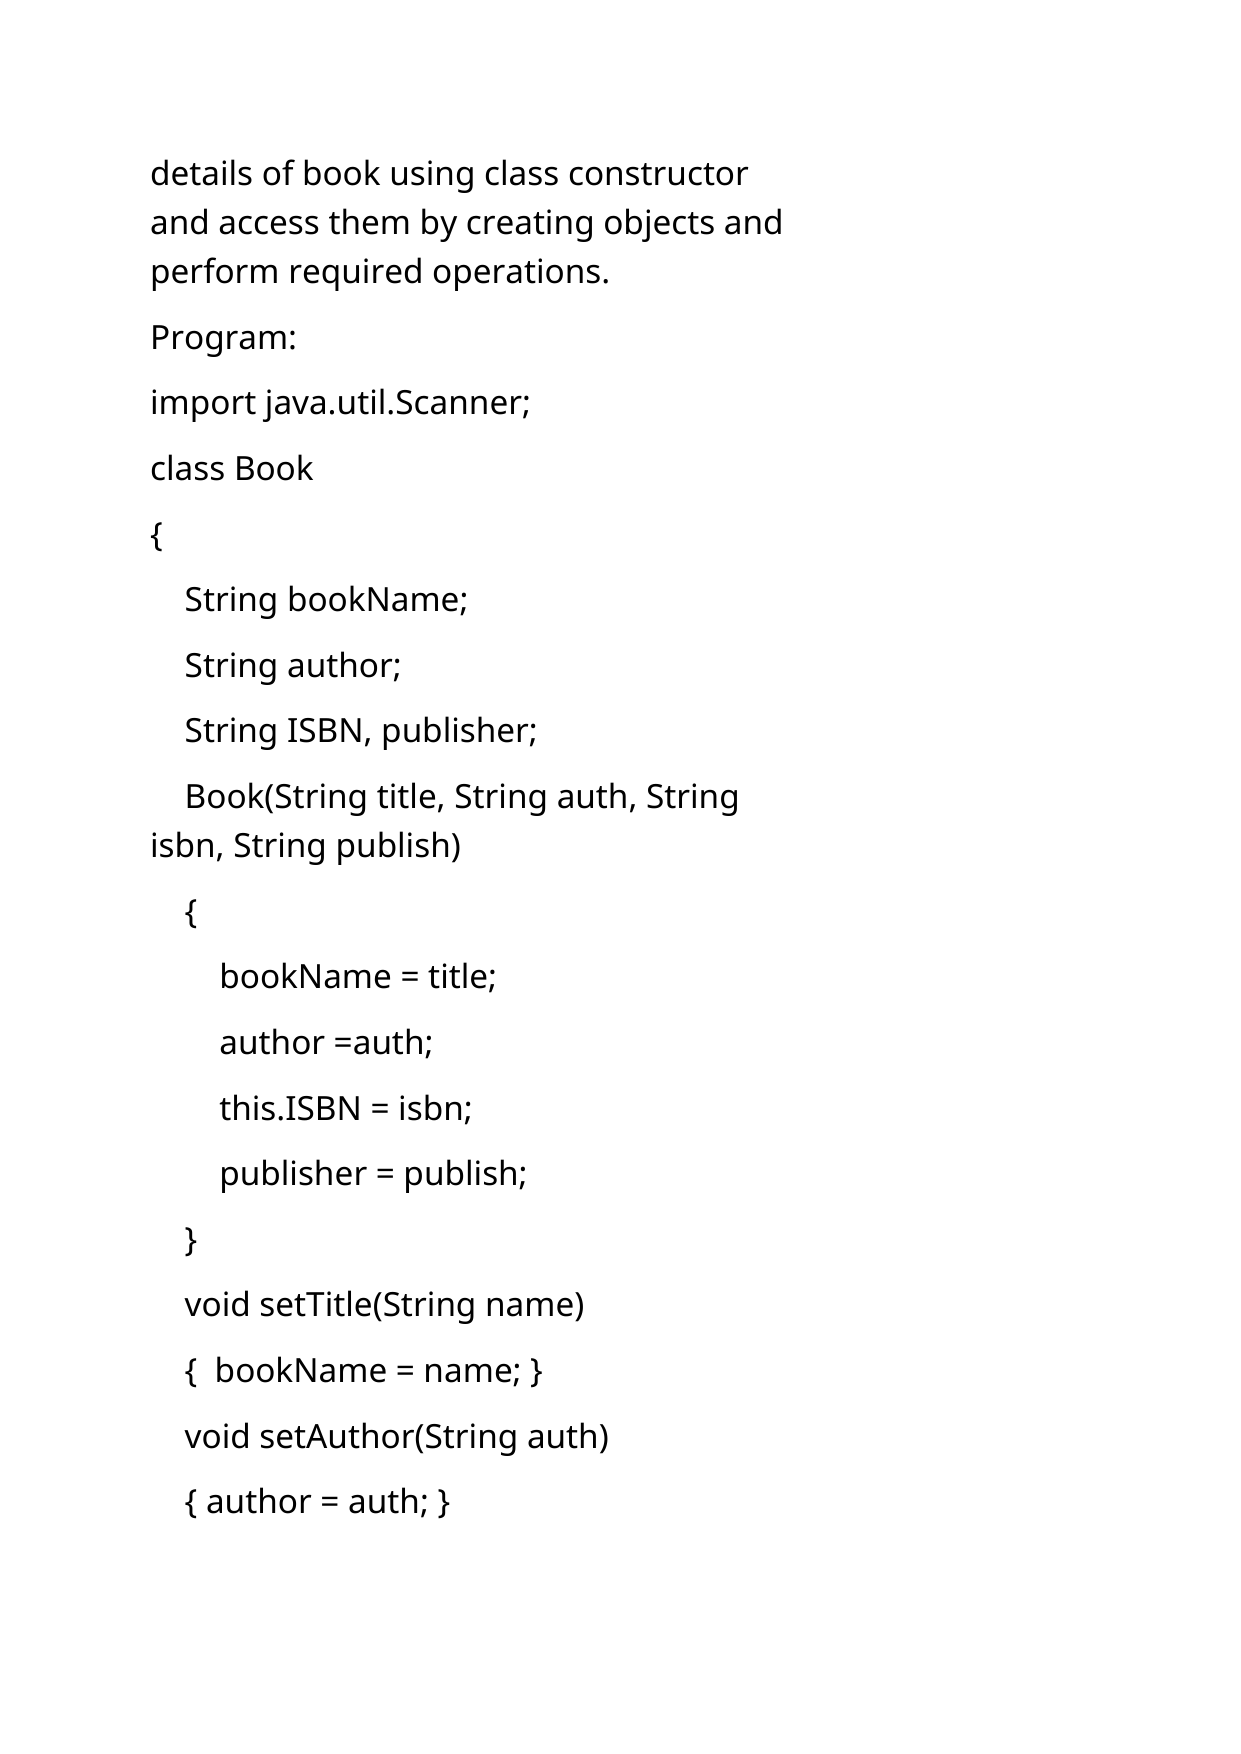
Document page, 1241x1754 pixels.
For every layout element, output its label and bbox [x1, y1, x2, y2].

table_cell [150, 150, 824, 1542]
